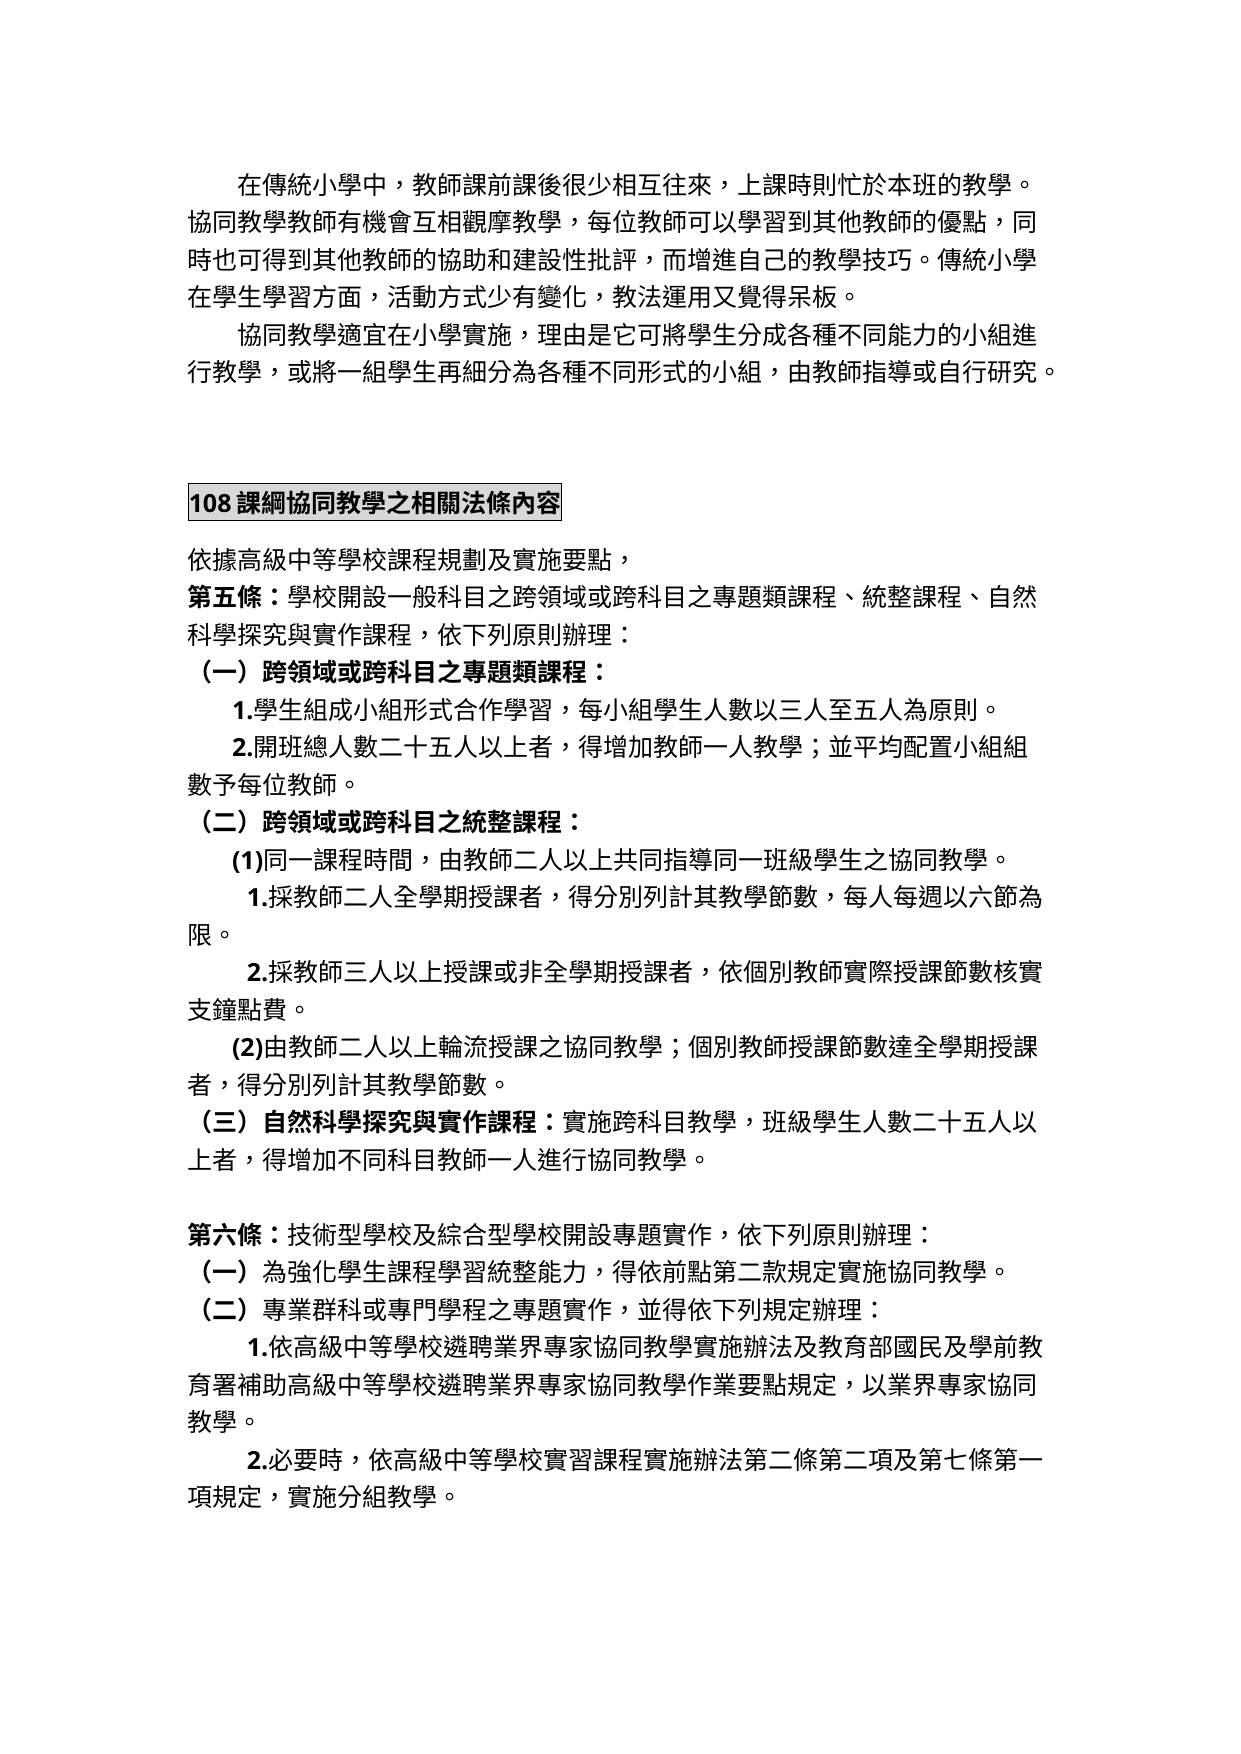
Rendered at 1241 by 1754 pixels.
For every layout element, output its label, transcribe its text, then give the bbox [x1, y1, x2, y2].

text 1.學生組成小組形式合作學習，每小組學生人數以三人至五人為原則。 [187, 689, 1053, 727]
text （一）跨領域或跨科目之專題類課程： [187, 652, 1053, 689]
text 依據高級中等學校課程規劃及實施要點， [187, 539, 1053, 577]
text 第六條：技術型學校及綜合型學校開設專題實作，依下列原則辦理： [187, 1214, 1053, 1252]
text 第五條：學校開設一般科目之跨領域或跨科目之專題類課程、統整課程、自然科學探究與實作課程，依下列原則辦理： [187, 577, 1053, 652]
text 在傳統小學中，教師課前課後很少相互往來，上課時則忙於本班的教學。協同教學教師有機會互相觀摩教學，每位教師可以學習到其他教師的優點，同時也可得到其他教師的協助和建設性批評，而增進自己的教學技巧。傳統小學在學生學習方面，活動方式少有變化，教法運用又覺得呆板。 [187, 164, 1053, 314]
text 1.依高級中等學校遴聘業界專家協同教學實施辦法及教育部國民及學前教育署補助高級中等學校遴聘業界專家協同教學作業要點規定，以業界專家協同教學。 [187, 1327, 1053, 1439]
text （二）跨領域或跨科目之統整課程： [187, 802, 1053, 839]
text 1.採教師二人全學期授課者，得分別列計其教學節數，每人每週以六節為限。 [187, 877, 1053, 952]
text (1)同一課程時間，由教師二人以上共同指導同一班級學生之協同教學。 [187, 839, 1053, 877]
text (2)由教師二人以上輪流授課之協同教學；個別教師授課節數達全學期授課者，得分別列計其教學節數。 [187, 1027, 1053, 1102]
text 2.必要時，依高級中等學校實習課程實施辦法第二條第二項及第七條第一項規定，實施分組教學。 [187, 1439, 1053, 1514]
text 2.採教師三人以上授課或非全學期授課者，依個別教師實際授課節數核實支鐘點費。 [187, 952, 1053, 1027]
text 協同教學適宜在小學實施，理由是它可將學生分成各種不同能力的小組進行教學，或將一組學生再細分為各種不同形式的小組，由教師指導或自行研究。 [187, 314, 1053, 389]
text 108課綱協同教學之相關法條內容 [187, 464, 1053, 539]
text （二）專業群科或專門學程之專題實作，並得依下列規定辦理： [187, 1289, 1053, 1327]
text （三）自然科學探究與實作課程：實施跨科目教學，班級學生人數二十五人以上者，得增加不同科目教師一人進行協同教學。 [187, 1102, 1053, 1177]
text （一）為強化學生課程學習統整能力，得依前點第二款規定實施協同教學。 [187, 1252, 1053, 1289]
text 2.開班總人數二十五人以上者，得增加教師一人教學；並平均配置小組組數予每位教師。 [187, 727, 1053, 802]
